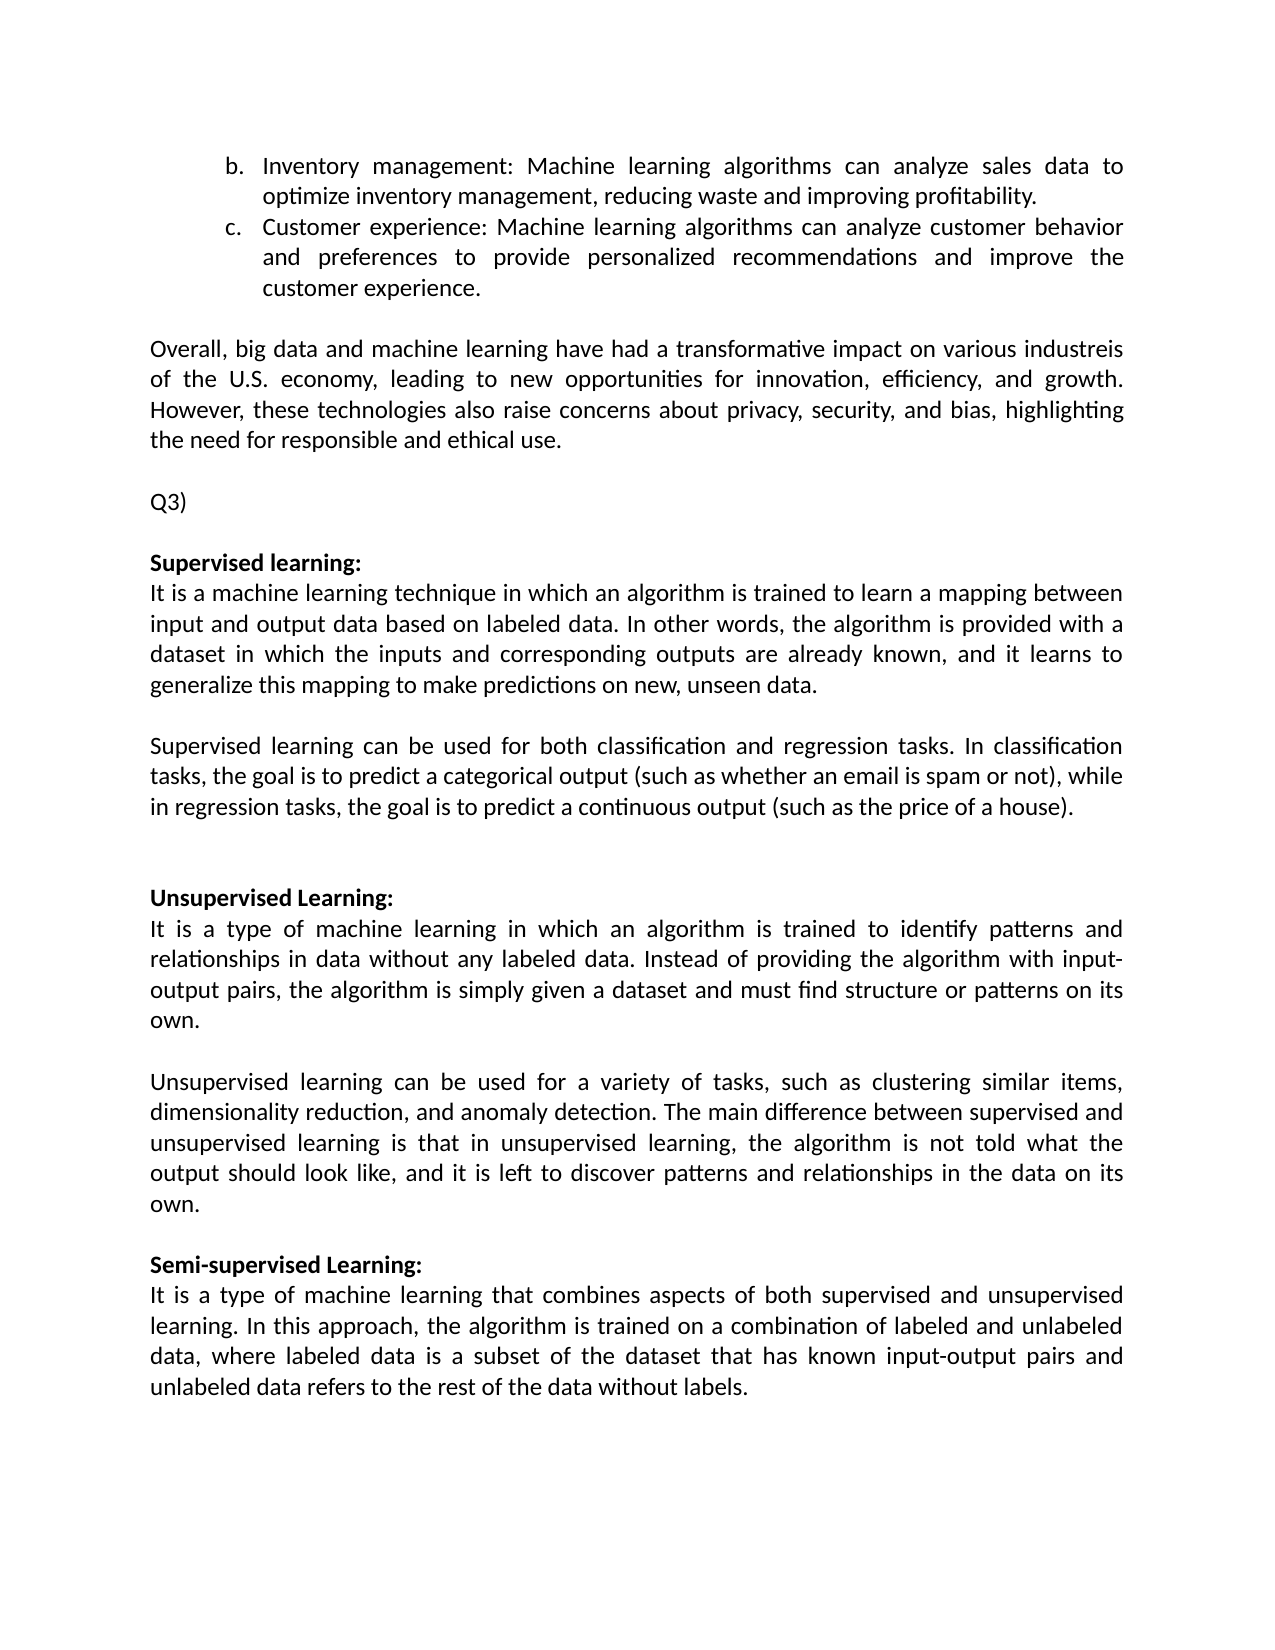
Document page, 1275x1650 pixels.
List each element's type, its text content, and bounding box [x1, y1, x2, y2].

text Overall, big data and machine learning have had a transformative impact on various industreis of the U.S. economy, leading to new opportunities for innovation, efficiency, and growth. However, these technologies also raise concerns about privacy, security, and bias, highlighting the need for responsible and ethical use. [150, 333, 1125, 455]
text It is a machine learning technique in which an algorithm is trained to learn a mapping between input and output data based on labeled data. In other words, the algorithm is provided with a dataset in which the inputs and corresponding outputs are already known, and it learns to generalize this mapping to make predictions on new, unseen data. [150, 577, 1125, 699]
text Supervised learning: [150, 547, 1125, 577]
text Semi-supervised Learning: [150, 1249, 1125, 1279]
text It is a type of machine learning in which an algorithm is trained to identify patterns and relationships in data without any labeled data. Instead of providing the algorithm with input-output pairs, the algorithm is simply given a dataset and must find structure or patterns on its own. [150, 913, 1125, 1035]
text It is a type of machine learning that combines aspects of both supervised and unsupervised learning. In this approach, the algorithm is trained on a combination of labeled and unlabeled data, where labeled data is a subset of the dataset that has known input-output pairs and unlabeled data refers to the rest of the data without labels. [150, 1279, 1125, 1401]
text Supervised learning can be used for both classification and regression tasks. In classification tasks, the goal is to predict a categorical output (such as whether an email is spam or not), while in regression tasks, the goal is to predict a continuous output (such as the price of a house). [150, 730, 1125, 821]
text Unsupervised learning can be used for a variety of tasks, such as clustering similar items, dimensionality reduction, and anomaly detection. The main difference between supervised and unsupervised learning is that in unsupervised learning, the algorithm is not told what the output should look like, and it is left to discover patterns and relationships in the data on its own. [150, 1066, 1125, 1218]
list Inventory management: Machine learning algorithms can analyze sales data to optimize inventory management, reducing waste and improving profitability. [225, 150, 1125, 211]
text Unsupervised Learning: [150, 882, 1125, 913]
list Customer experience: Machine learning algorithms can analyze customer behavior and preferences to provide personalized recommendations and improve the customer experience. [225, 211, 1125, 303]
text Q3) [150, 486, 1125, 516]
